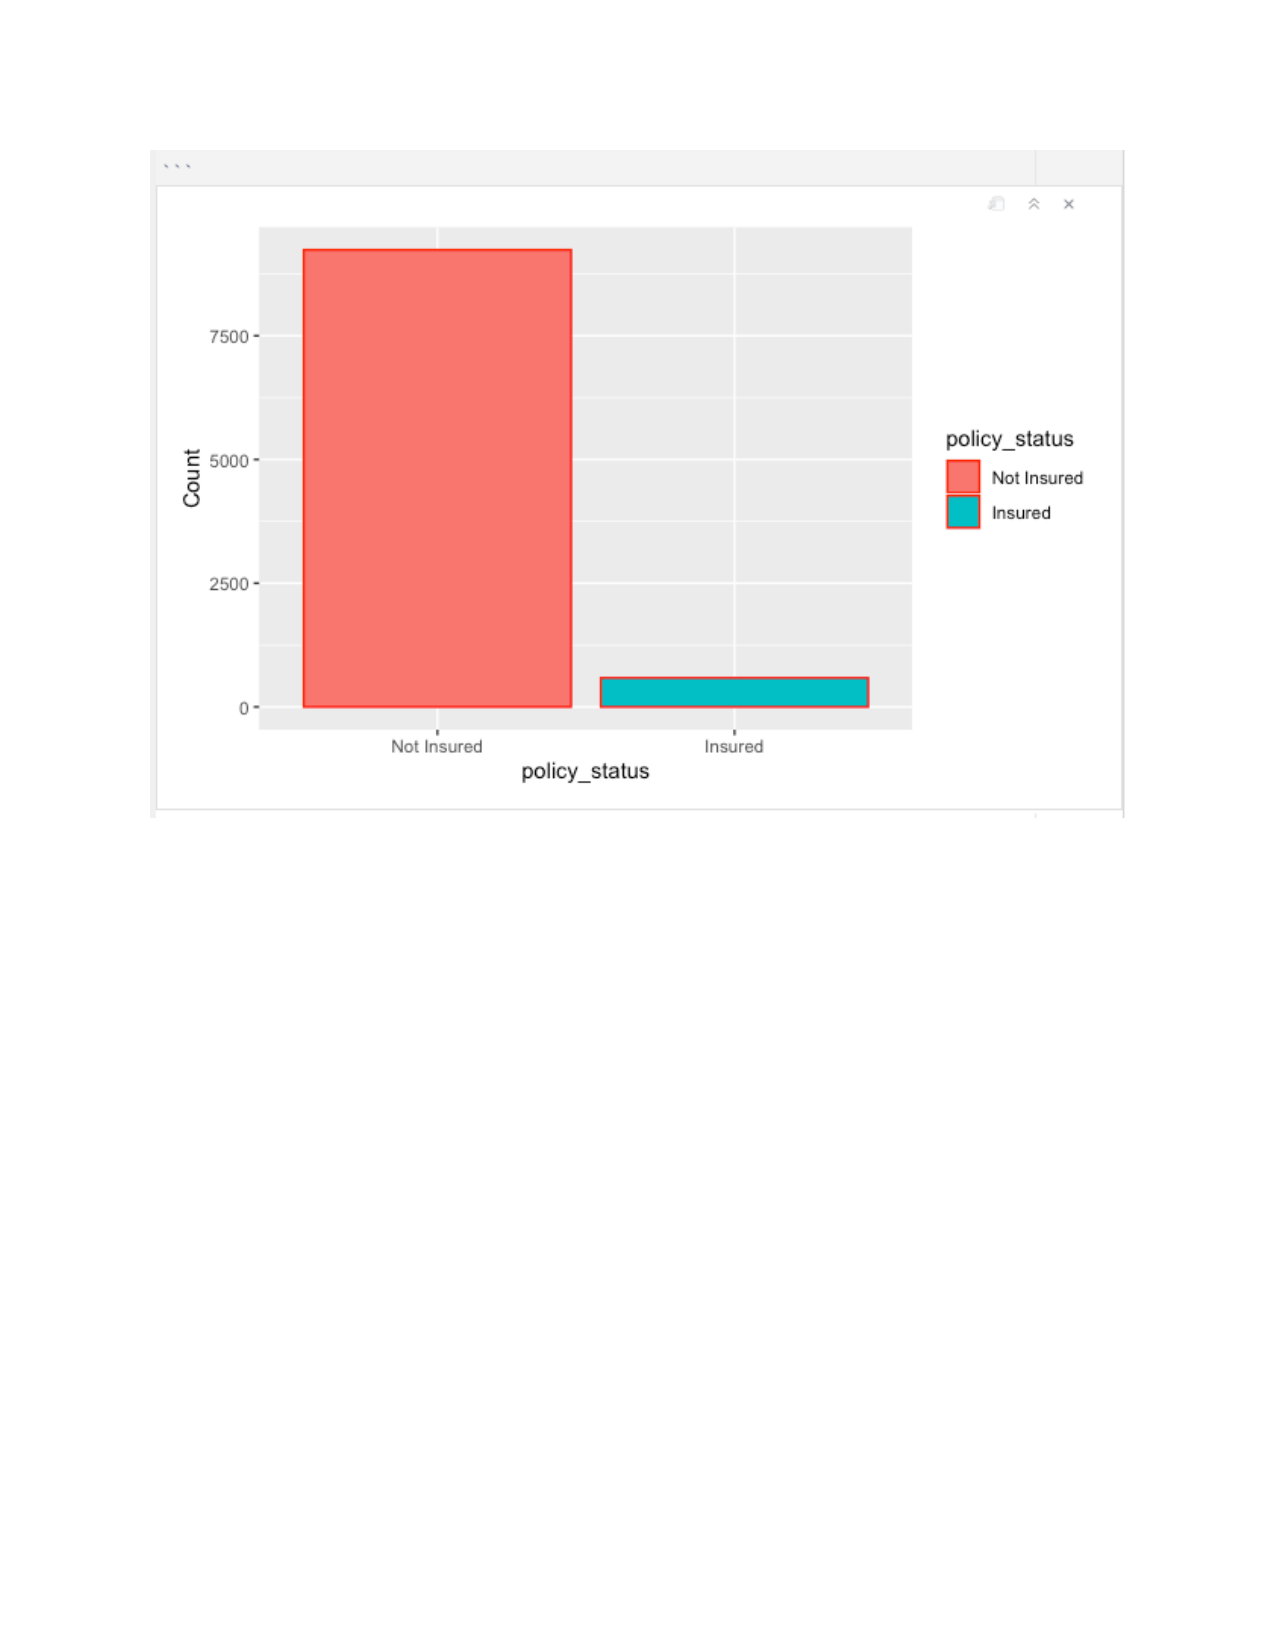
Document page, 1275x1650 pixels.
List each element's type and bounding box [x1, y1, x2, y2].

picture [150, 150, 1125, 818]
